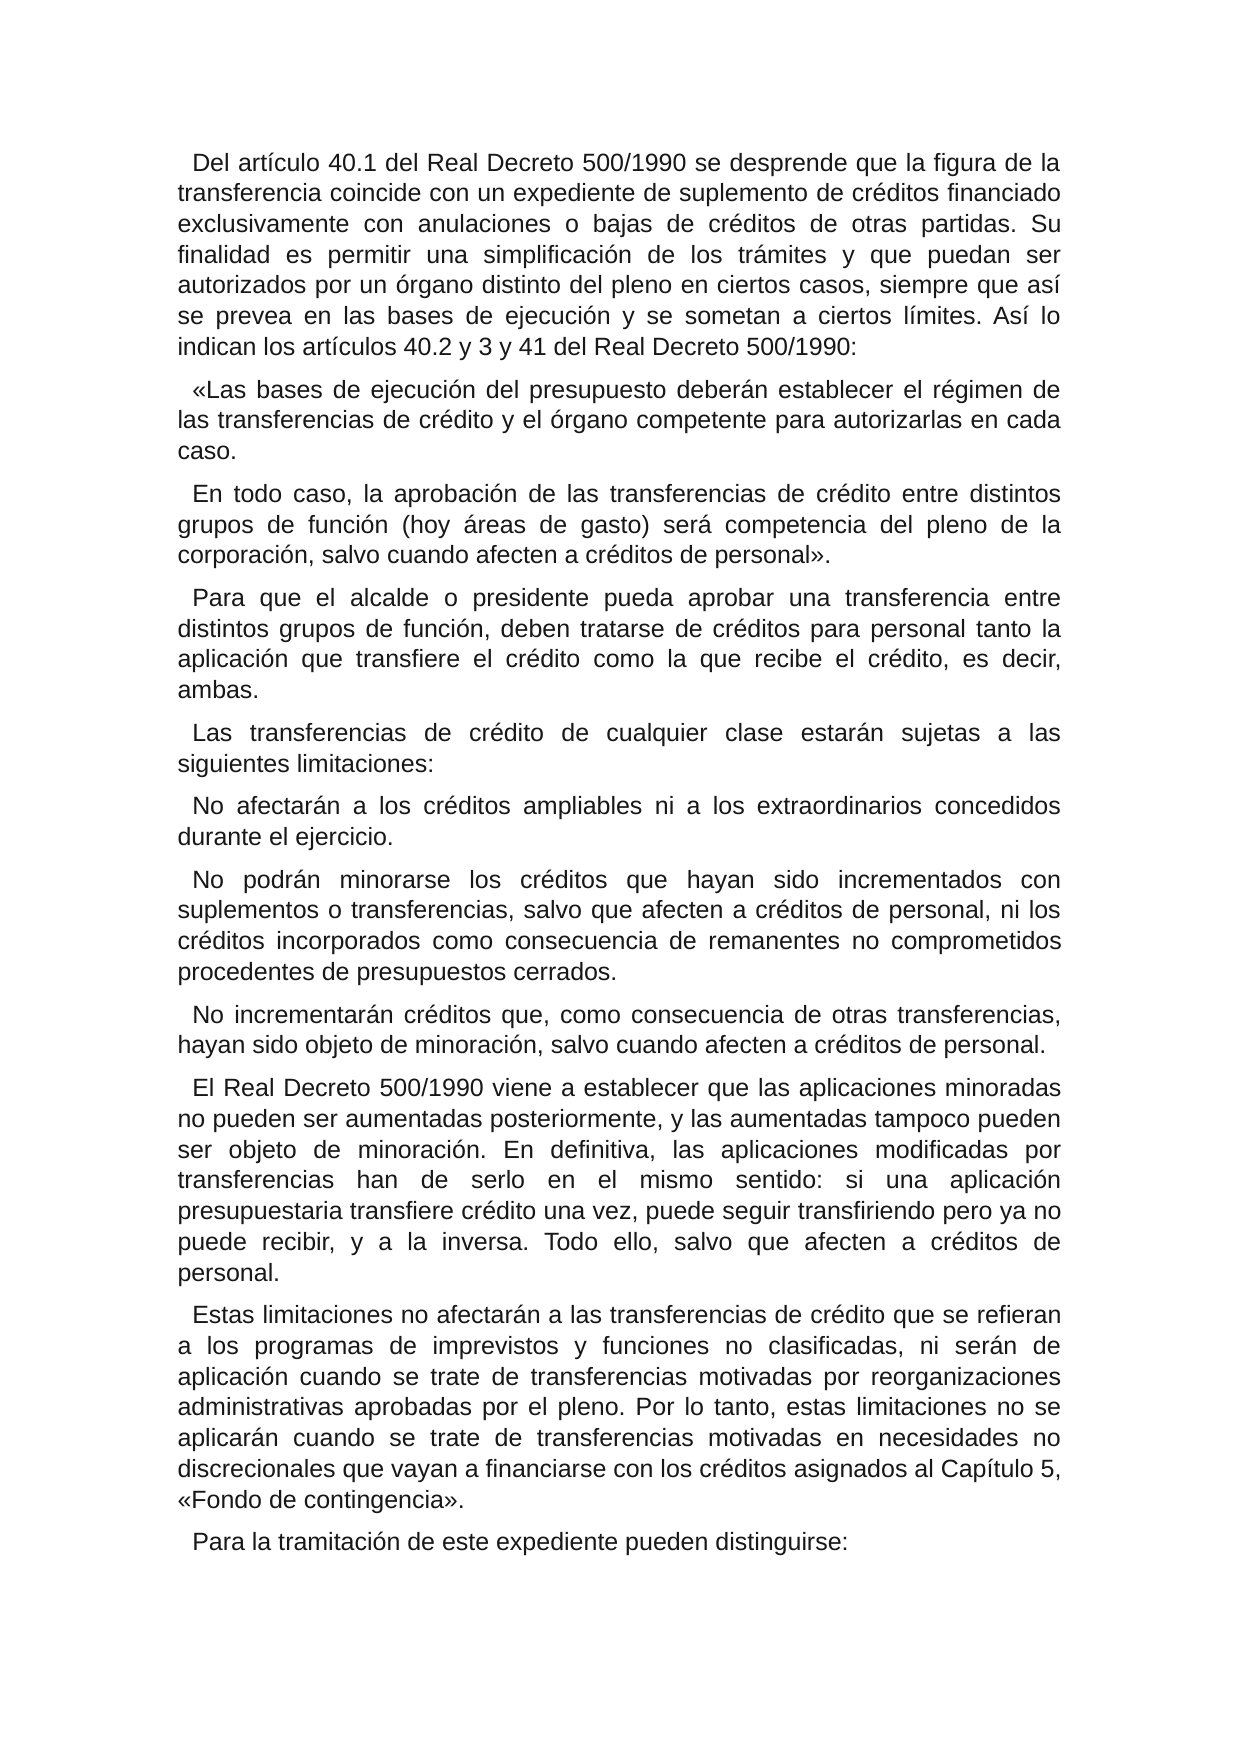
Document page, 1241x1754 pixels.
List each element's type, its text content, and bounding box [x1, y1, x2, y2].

text Estas limitaciones no afectarán a las transferencias de crédito que se refieran a los programas de imprevistos y funciones no clasificadas, ni serán de aplicación cuando se trate de transferencias motivadas por reorganizaciones administrativas aprobadas por el pleno. Por lo tanto, estas limitaciones no se aplicarán cuando se trate de transferencias motivadas en necesidades no discrecionales que vayan a financiarse con los créditos asignados al Capítulo 5, «Fondo de contingencia». [177, 1300, 1063, 1513]
text Del artículo 40.1 del Real Decreto 500/1990 se desprende que la figura de la transferencia coincide con un expediente de suplemento de créditos financiado exclusivamente con anulaciones o bajas de créditos de otras partidas. Su finalidad es permitir una simplificación de los trámites y que puedan ser autorizados por un órgano distinto del pleno en ciertos casos, siempre que así se prevea en las bases de ejecución y se sometan a ciertos límites. Así lo indican los artículos 40.2 y 3 y 41 del Real Decreto 500/1990: [177, 148, 1063, 361]
text Para la tramitación de este expediente pueden distinguirse: [177, 1527, 1063, 1556]
text El Real Decreto 500/1990 viene a establecer que las aplicaciones minoradas no pueden ser aumentadas posteriormente, y las aumentadas tampoco pueden ser objeto de minoración. En definitiva, las aplicaciones modificadas por transferencias han de serlo en el mismo sentido: si una aplicación presupuestaria transfiere crédito una vez, puede seguir transfiriendo pero ya no puede recibir, y a la inversa. Todo ello, salvo que afecten a créditos de personal. [177, 1073, 1063, 1286]
text Para que el alcalde o presidente pueda aprobar una transferencia entre distintos grupos de función, deben tratarse de créditos para personal tanto la aplicación que transfiere el crédito como la que recibe el crédito, es decir, ambas. [177, 583, 1063, 704]
text No incrementarán créditos que, como consecuencia de otras transferencias, hayan sido objeto de minoración, salvo cuando afecten a créditos de personal. [177, 1000, 1063, 1059]
text En todo caso, la aprobación de las transferencias de crédito entre distintos grupos de función (hoy áreas de gasto) será competencia del pleno de la corporación, salvo cuando afecten a créditos de personal». [177, 479, 1063, 569]
text No podrán minorarse los créditos que hayan sido incrementados con suplementos o transferencias, salvo que afecten a créditos de personal, ni los créditos incorporados como consecuencia de remanentes no comprometidos procedentes de presupuestos cerrados. [177, 865, 1063, 986]
text «Las bases de ejecución del presupuesto deberán establecer el régimen de las transferencias de crédito y el órgano competente para autorizarlas en cada caso. [177, 375, 1063, 465]
text No afectarán a los créditos ampliables ni a los extraordinarios concedidos durante el ejercicio. [177, 791, 1063, 851]
text Las transferencias de crédito de cualquier clase estarán sujetas a las siguientes limitaciones: [177, 718, 1063, 777]
